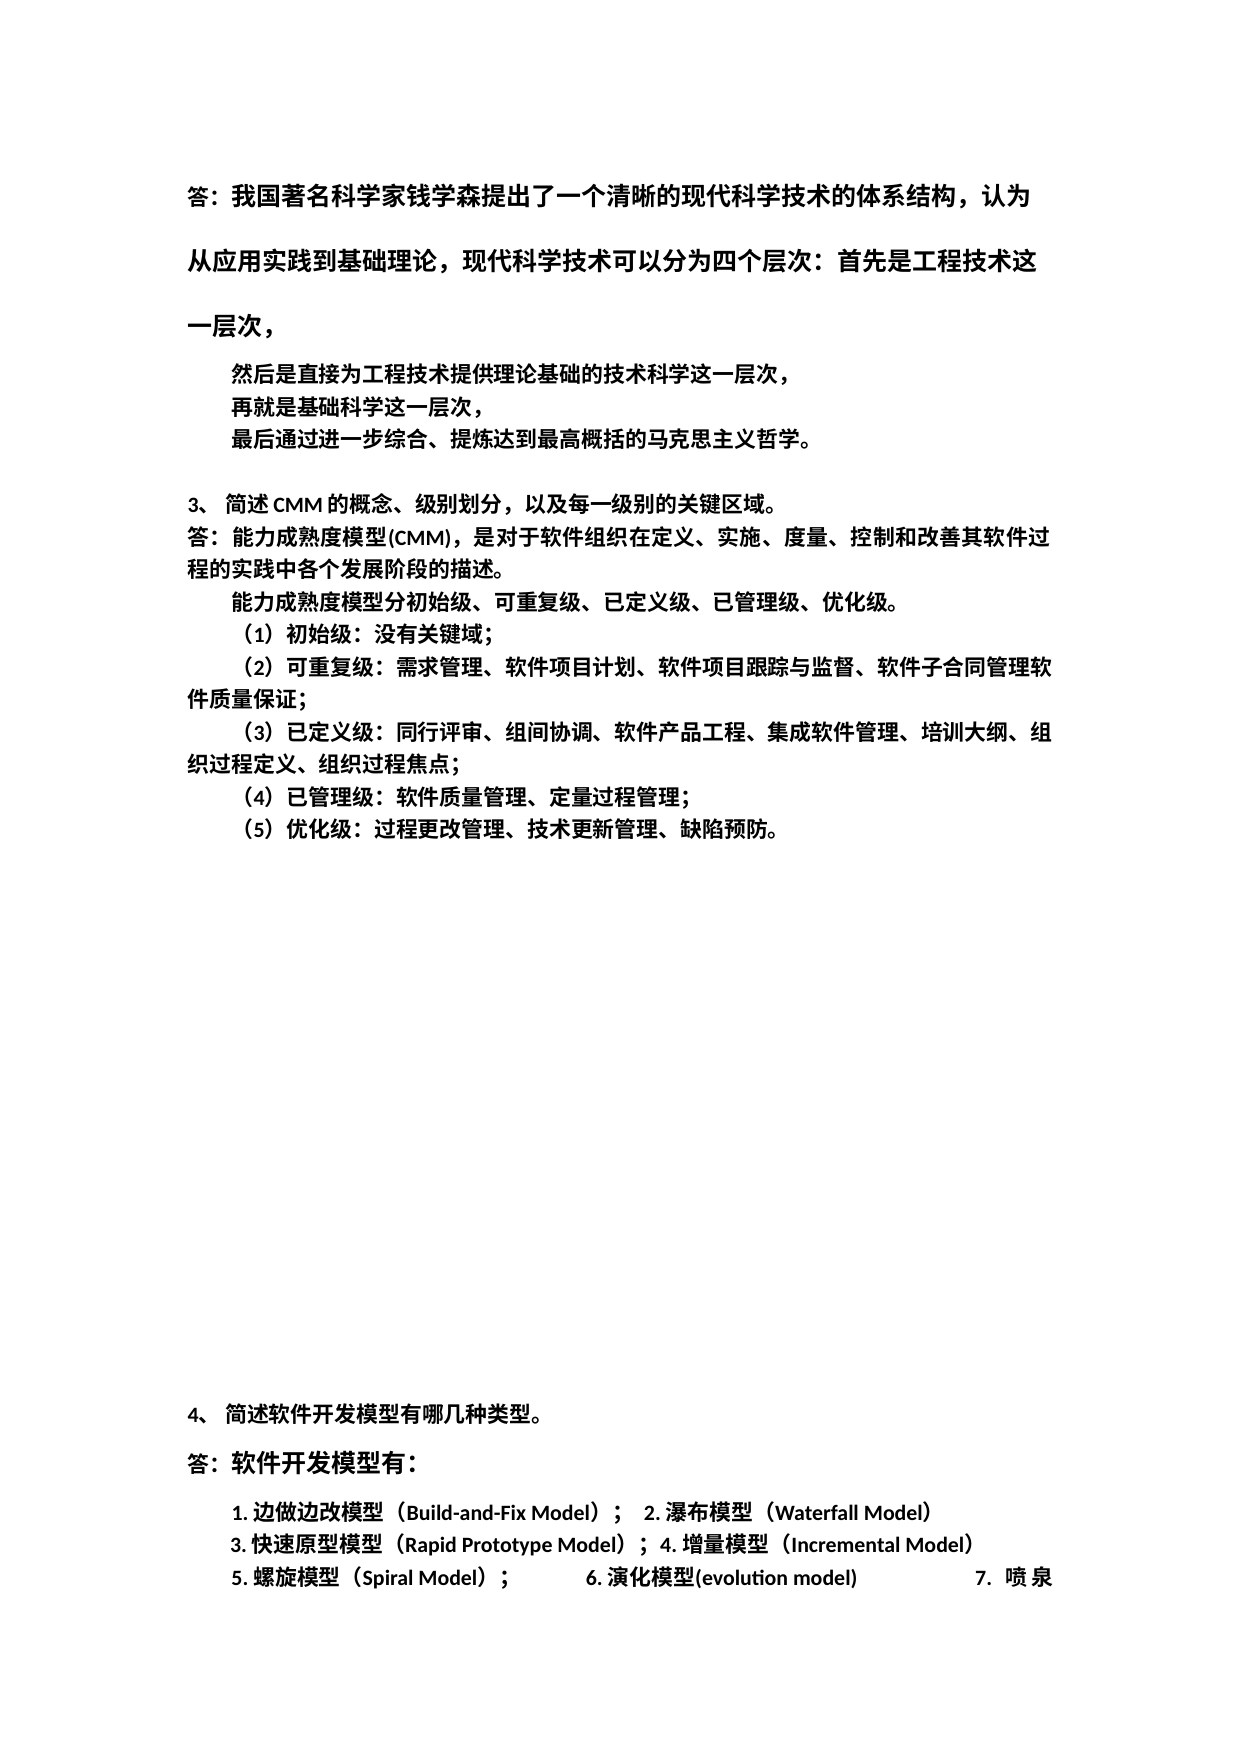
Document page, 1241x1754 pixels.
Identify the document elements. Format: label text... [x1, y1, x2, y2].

text 答：能力成熟度模型(CMM)，是对于软件组织在定义、实施、度量、控制和改善其软件过程的实践中各个发展阶段的描述。 [187, 519, 1053, 584]
text （1）初始级：没有关键域； [187, 617, 1053, 649]
text （5）优化级：过程更改管理、技术更新管理、缺陷预防。 [187, 812, 1053, 844]
list 简述CMM的概念、级别划分，以及每一级别的关键区域。 [187, 487, 1053, 519]
text （2）可重复级：需求管理、软件项目计划、软件项目跟踪与监督、软件子合同管理软件质量保证； [187, 649, 1053, 714]
list 简述软件开发模型有哪几种类型。 [187, 1397, 1053, 1429]
text 答：我国著名科学家钱学森提出了一个清晰的现代科学技术的体系结构，认为从应用实践到基础理论，现代科学技术可以分为四个层次：首先是工程技术这一层次， [187, 162, 1053, 357]
text 答：软件开发模型有： [187, 1429, 1053, 1494]
text 最后通过进一步综合、提炼达到最高概括的马克思主义哲学。 [187, 422, 1053, 454]
text （4）已管理级：软件质量管理、定量过程管理； [187, 779, 1053, 812]
text 再就是基础科学这一层次， [187, 389, 1053, 422]
text 然后是直接为工程技术提供理论基础的技术科学这一层次， [187, 357, 1053, 389]
text （3）已定义级：同行评审、组间协调、软件产品工程、集成软件管理、培训大纲、组织过程定义、组织过程焦点； [187, 714, 1053, 779]
text 能力成熟度模型分初始级、可重复级、已定义级、已管理级、优化级。 [187, 584, 1053, 617]
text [187, 1494, 1053, 1592]
